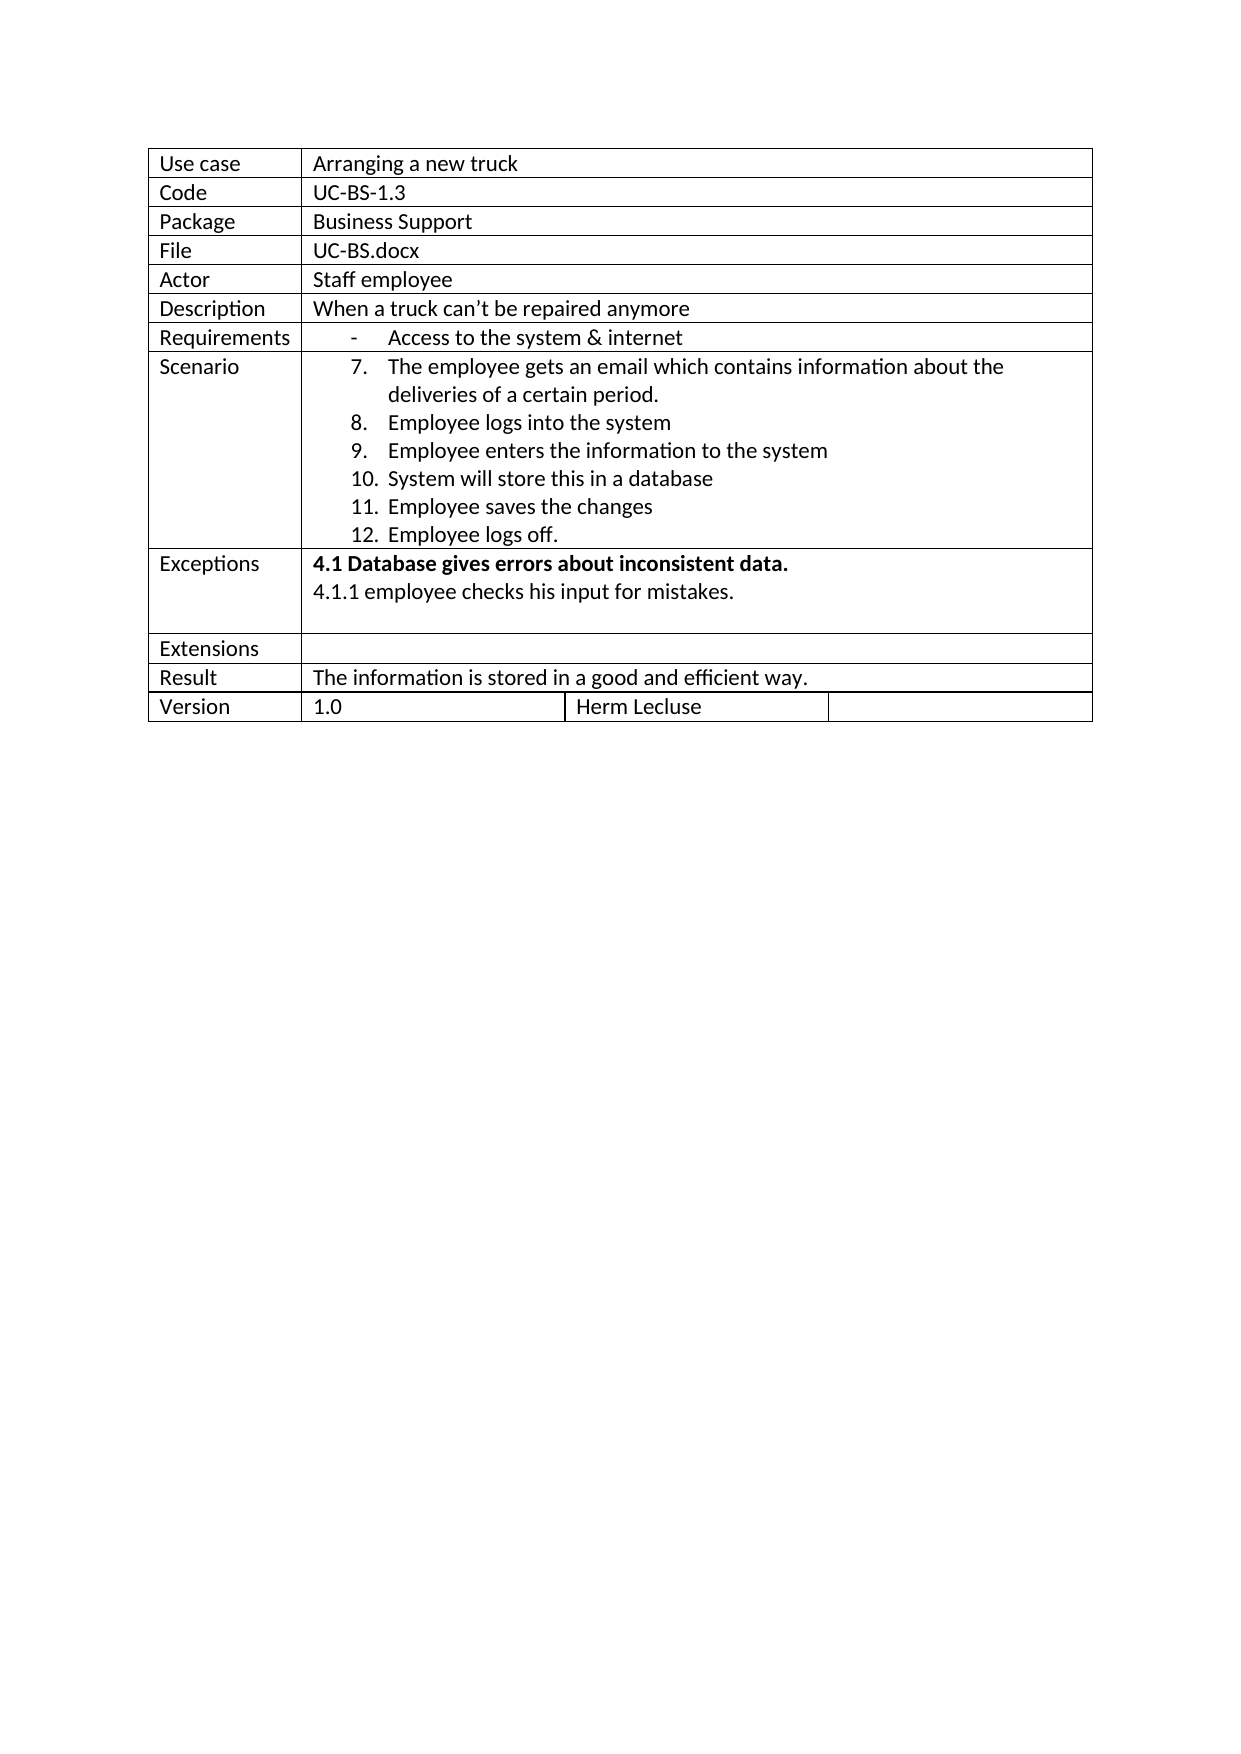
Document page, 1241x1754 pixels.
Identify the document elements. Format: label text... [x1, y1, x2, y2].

table_cell UC-BS-1.3 [302, 178, 1092, 206]
table_cell The employee gets an email which contains information about the deliveries of a certain period. Employee logs into the system Employee enters the information to the system System will store this in a database Employee saves the changes Employee logs off. [302, 352, 1092, 548]
table_cell Code [149, 178, 301, 206]
table_cell Actor [149, 265, 301, 293]
table_cell File [149, 236, 301, 264]
table_cell The information is stored in a good and efficient way. [302, 664, 1092, 691]
table_cell Herm Lecluse [566, 693, 828, 721]
table_cell UC-BS.docx [302, 236, 1092, 264]
table_cell Result [149, 664, 301, 691]
table_cell Version [149, 693, 301, 721]
table_cell Scenario [149, 352, 301, 548]
table_cell [829, 693, 1092, 721]
table_cell Business Support [302, 207, 1092, 235]
table_cell Staff employee [302, 265, 1092, 293]
table_cell 4.1 Database gives errors about inconsistent data. 4.1.1 employee checks his input for mistakes. [302, 549, 1092, 633]
table_cell Exceptions [149, 549, 301, 633]
table_header Arranging a new truck [302, 149, 1092, 177]
table_cell 1.0 [302, 693, 564, 721]
table_cell Access to the system & internet [302, 323, 1092, 351]
table_cell Package [149, 207, 301, 235]
table_cell When a truck can’t be repaired anymore [302, 294, 1092, 322]
table_header Use case [149, 149, 301, 177]
table_cell Requirements [149, 323, 301, 351]
table_cell Extensions [149, 634, 301, 662]
table_cell Description [149, 294, 301, 322]
table_cell [302, 634, 1092, 662]
